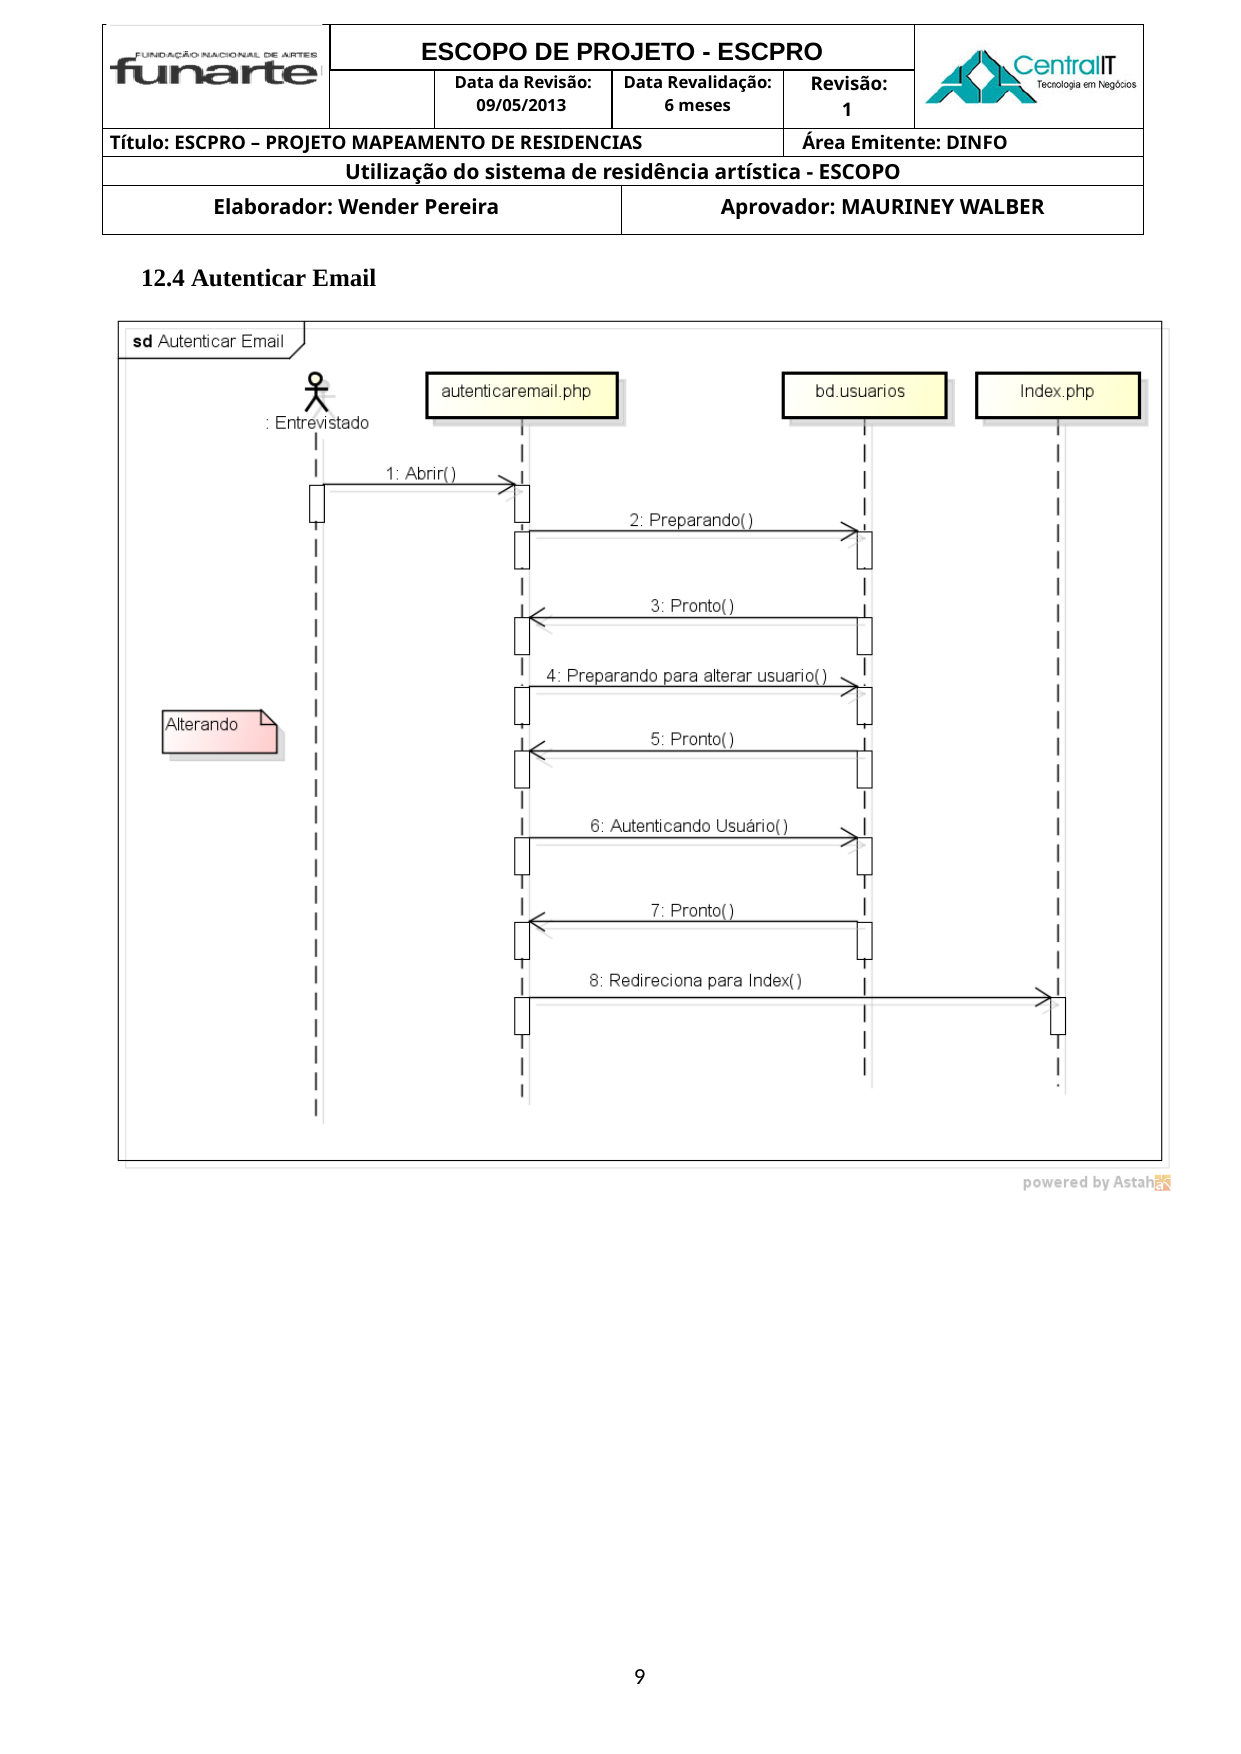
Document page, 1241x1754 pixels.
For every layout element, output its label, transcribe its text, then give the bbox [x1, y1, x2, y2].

picture [921, 43, 1138, 109]
picture [106, 24, 323, 114]
list 12.4 Autenticar Email [141, 263, 1175, 292]
